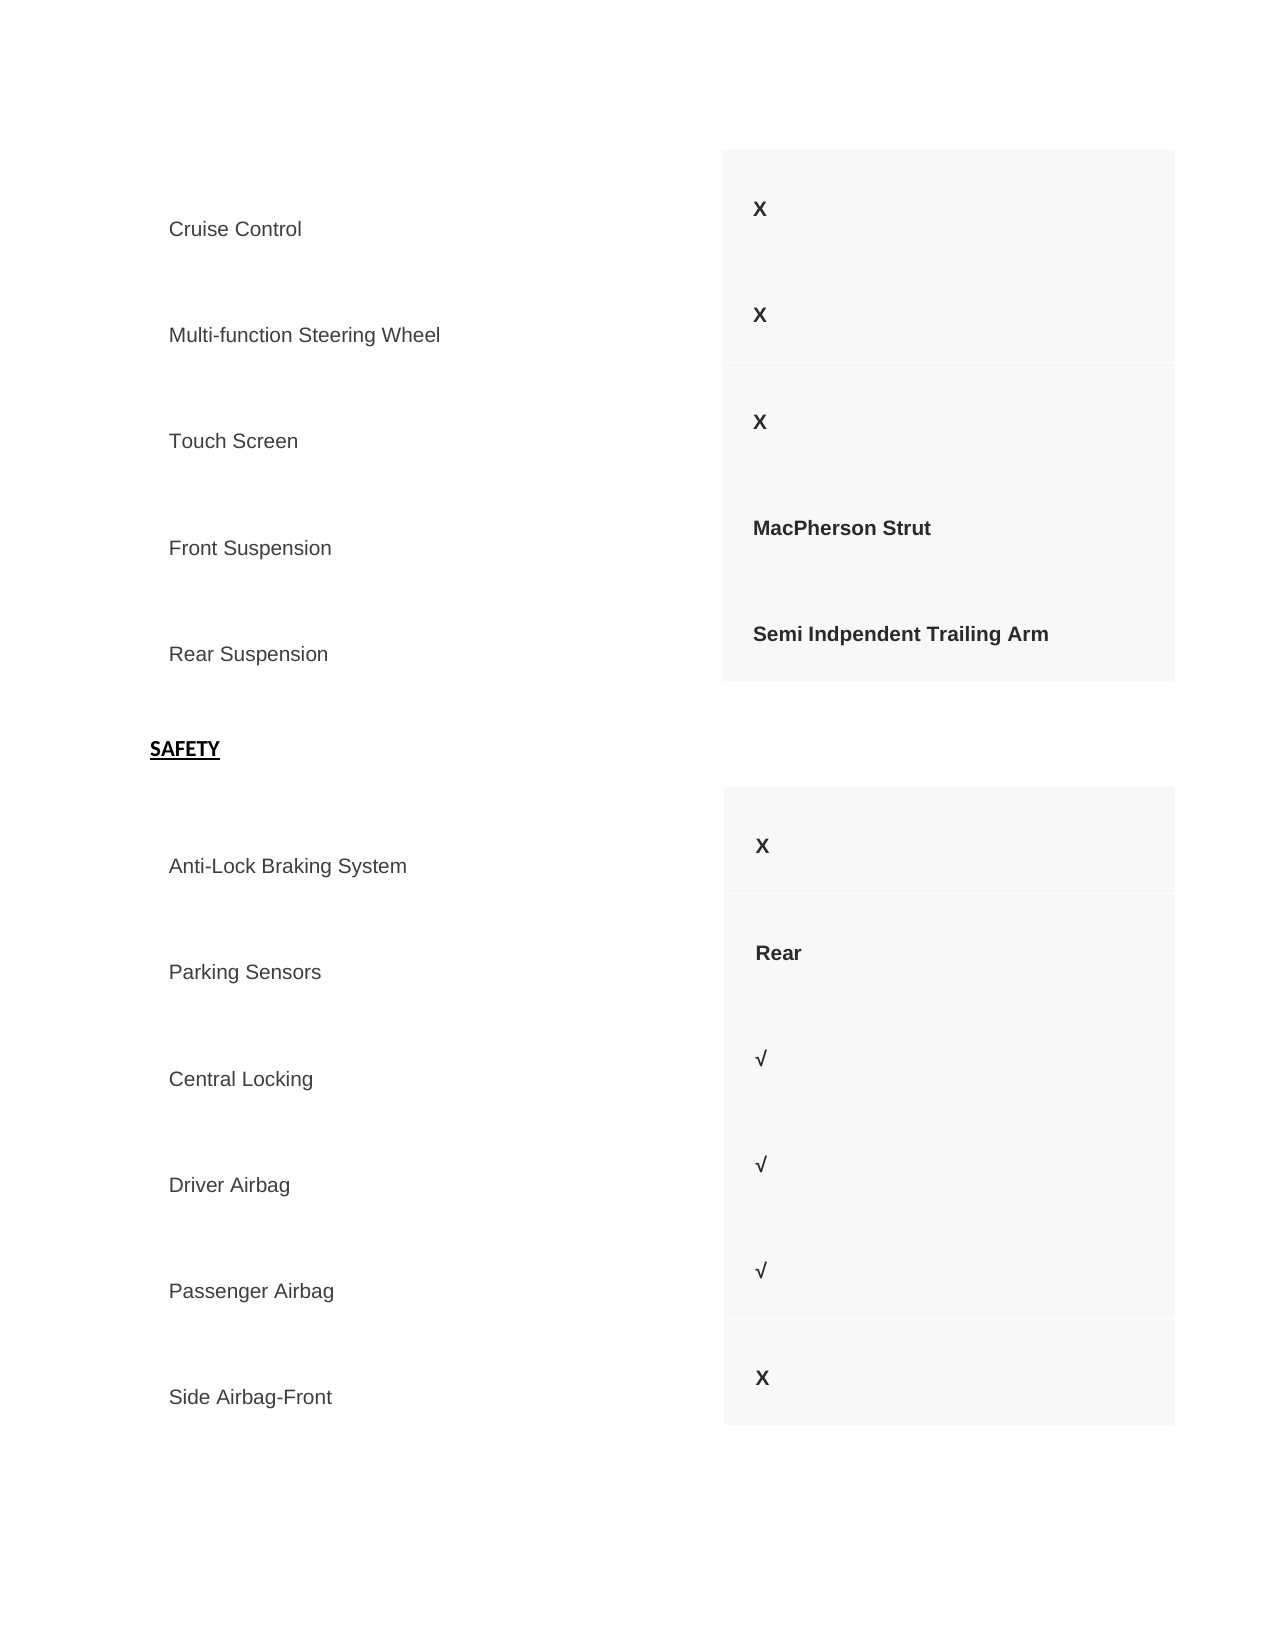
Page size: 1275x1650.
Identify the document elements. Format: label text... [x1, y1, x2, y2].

table_cell X [722, 363, 1175, 469]
table_cell Parking Sensors [149, 894, 724, 1000]
table_cell Driver Airbag [149, 1106, 724, 1212]
table_cell Passenger Airbag [149, 1212, 724, 1318]
table_cell Rear [724, 894, 1175, 1000]
table_cell √ [724, 1106, 1175, 1212]
table_cell Front Suspension [149, 469, 722, 575]
table_cell Central Locking [149, 1000, 724, 1106]
table_cell √ [724, 1212, 1175, 1318]
table_cell Side Airbag-Front [149, 1319, 724, 1425]
table_cell X [722, 256, 1175, 362]
table_cell X [724, 1319, 1175, 1425]
table_cell Semi Indpendent Trailing Arm [722, 575, 1175, 681]
table_header X [724, 787, 1175, 893]
table_cell MacPherson Strut [722, 469, 1175, 575]
table_header Anti-Lock Braking System [149, 787, 724, 893]
table_cell Multi-function Steering Wheel [149, 256, 722, 362]
text SAFETY [150, 734, 1125, 762]
table_cell Touch Screen [149, 363, 722, 469]
table_cell √ [724, 1000, 1175, 1106]
table_cell Rear Suspension [149, 575, 722, 681]
table_cell X [722, 150, 1175, 256]
table_cell Cruise Control [149, 150, 722, 256]
